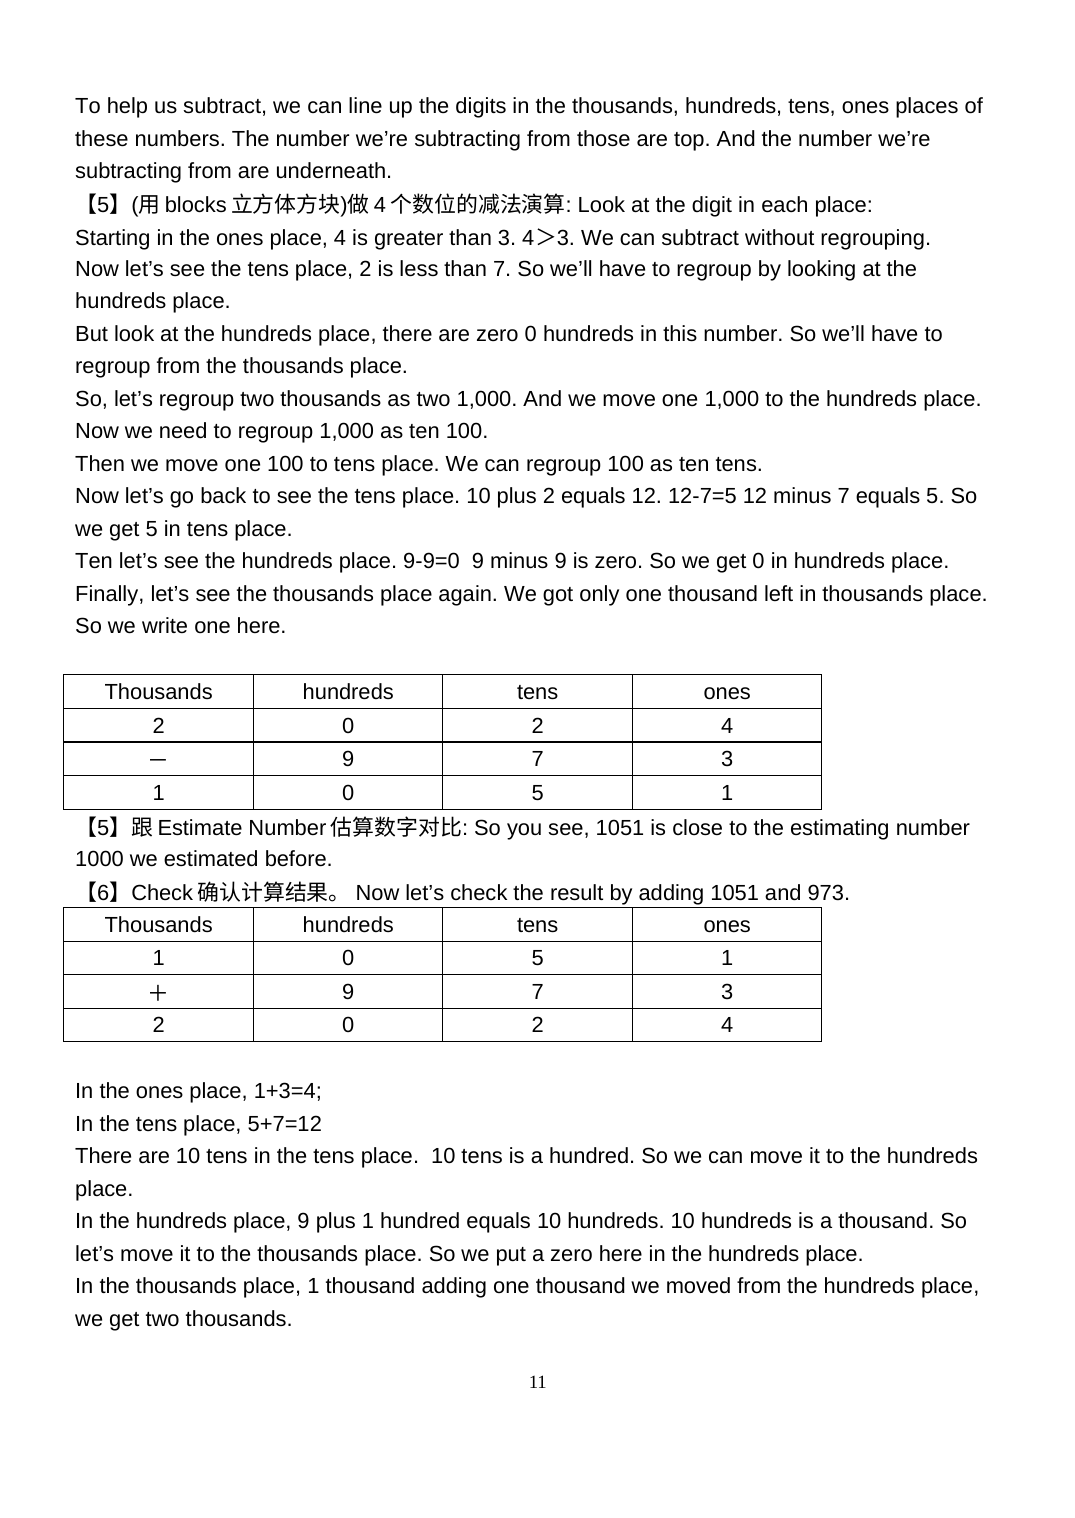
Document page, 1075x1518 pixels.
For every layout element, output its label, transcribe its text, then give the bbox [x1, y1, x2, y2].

table_header tens [443, 908, 632, 941]
text 【5】(用blocks立方体方块)做4个数位的减法演算: Look at the digit in each place: [75, 187, 1000, 219]
table_cell 1 [633, 942, 821, 974]
table_cell 3 [633, 975, 821, 1008]
text 【6】Check确认计算结果。 Now let’s check the result by adding 1051 and 973. [75, 874, 1000, 907]
text In the hundreds place, 9 plus 1 hundred equals 10 hundreds. 10 hundreds is a thousand. So let’s move it to the thousands place. So we put a zero here in the hundreds place. [75, 1205, 1000, 1270]
text In the tens place, 5+7=12 [75, 1107, 1000, 1140]
text Finally, let’s see the thousands place again. We got only one thousand left in thousands place. So we write one here. [75, 577, 1000, 642]
table_header ones [633, 908, 821, 941]
table_cell 0 [254, 776, 442, 808]
table_header Thousands [64, 675, 253, 708]
text Now let’s go back to see the tens place. 10 plus 2 equals 12. 12-7=5 12 minus 7 equals 5. So we get 5 in tens place. [75, 479, 1000, 544]
table_header hundreds [254, 675, 442, 708]
table_header Thousands [64, 908, 253, 941]
table_cell 1 [64, 942, 253, 974]
table_cell 0 [254, 1009, 442, 1041]
text 【5】跟Estimate Number估算数字对比: So you see, 1051 is close to the estimating number 1000 we estimated before. [75, 809, 1000, 874]
table_cell 1 [633, 776, 821, 808]
table_cell 2 [64, 709, 253, 741]
table_cell 9 [254, 975, 442, 1008]
table_header tens [443, 675, 632, 708]
table_cell 0 [254, 942, 442, 974]
table_cell 4 [633, 709, 821, 741]
table_cell 2 [443, 709, 632, 741]
text Then we move one 100 to tens place. We can regroup 100 as ten tens. [75, 447, 1000, 479]
table_cell 0 [254, 709, 442, 741]
table_header hundreds [254, 908, 442, 941]
table_cell 2 [64, 1009, 253, 1041]
table_cell ＋ [64, 975, 253, 1008]
text Starting in the ones place, 4 is greater than 3. 4＞3. We can subtract without regrouping. [75, 219, 1000, 252]
table_cell 7 [443, 743, 632, 775]
table_cell 1 [64, 776, 253, 808]
text There are 10 tens in the tens place. 10 tens is a hundred. So we can move it to the hundreds place. [75, 1140, 1000, 1205]
table_cell 5 [443, 776, 632, 808]
text But look at the hundreds place, there are zero 0 hundreds in this number. So we’ll have to regroup from the thousands place. [75, 317, 1000, 382]
table_cell 4 [633, 1009, 821, 1041]
text In the thousands place, 1 thousand adding one thousand we moved from the hundreds place, we get two thousands. [75, 1270, 1000, 1335]
text To help us subtract, we can line up the digits in the thousands, hundreds, tens, ones places of these numbers. The number we’re subtracting from those are top. And the number we’re subtracting from are underneath. [75, 89, 1000, 187]
table_cell 5 [443, 942, 632, 974]
table_cell － [64, 743, 253, 775]
table_cell 3 [633, 743, 821, 775]
table_header ones [633, 675, 821, 708]
table_cell 2 [443, 1009, 632, 1041]
table_cell 7 [443, 975, 632, 1008]
text In the ones place, 1+3=4; [75, 1075, 1000, 1107]
text Now let’s see the tens place, 2 is less than 7. So we’ll have to regroup by looking at the hundreds place. [75, 252, 1000, 317]
table_cell 9 [254, 743, 442, 775]
text So, let’s regroup two thousands as two 1,000. And we move one 1,000 to the hundreds place. Now we need to regroup 1,000 as ten 100. [75, 382, 1000, 447]
text Ten let’s see the hundreds place. 9-9=0 9 minus 9 is zero. So we get 0 in hundreds place. [75, 544, 1000, 577]
